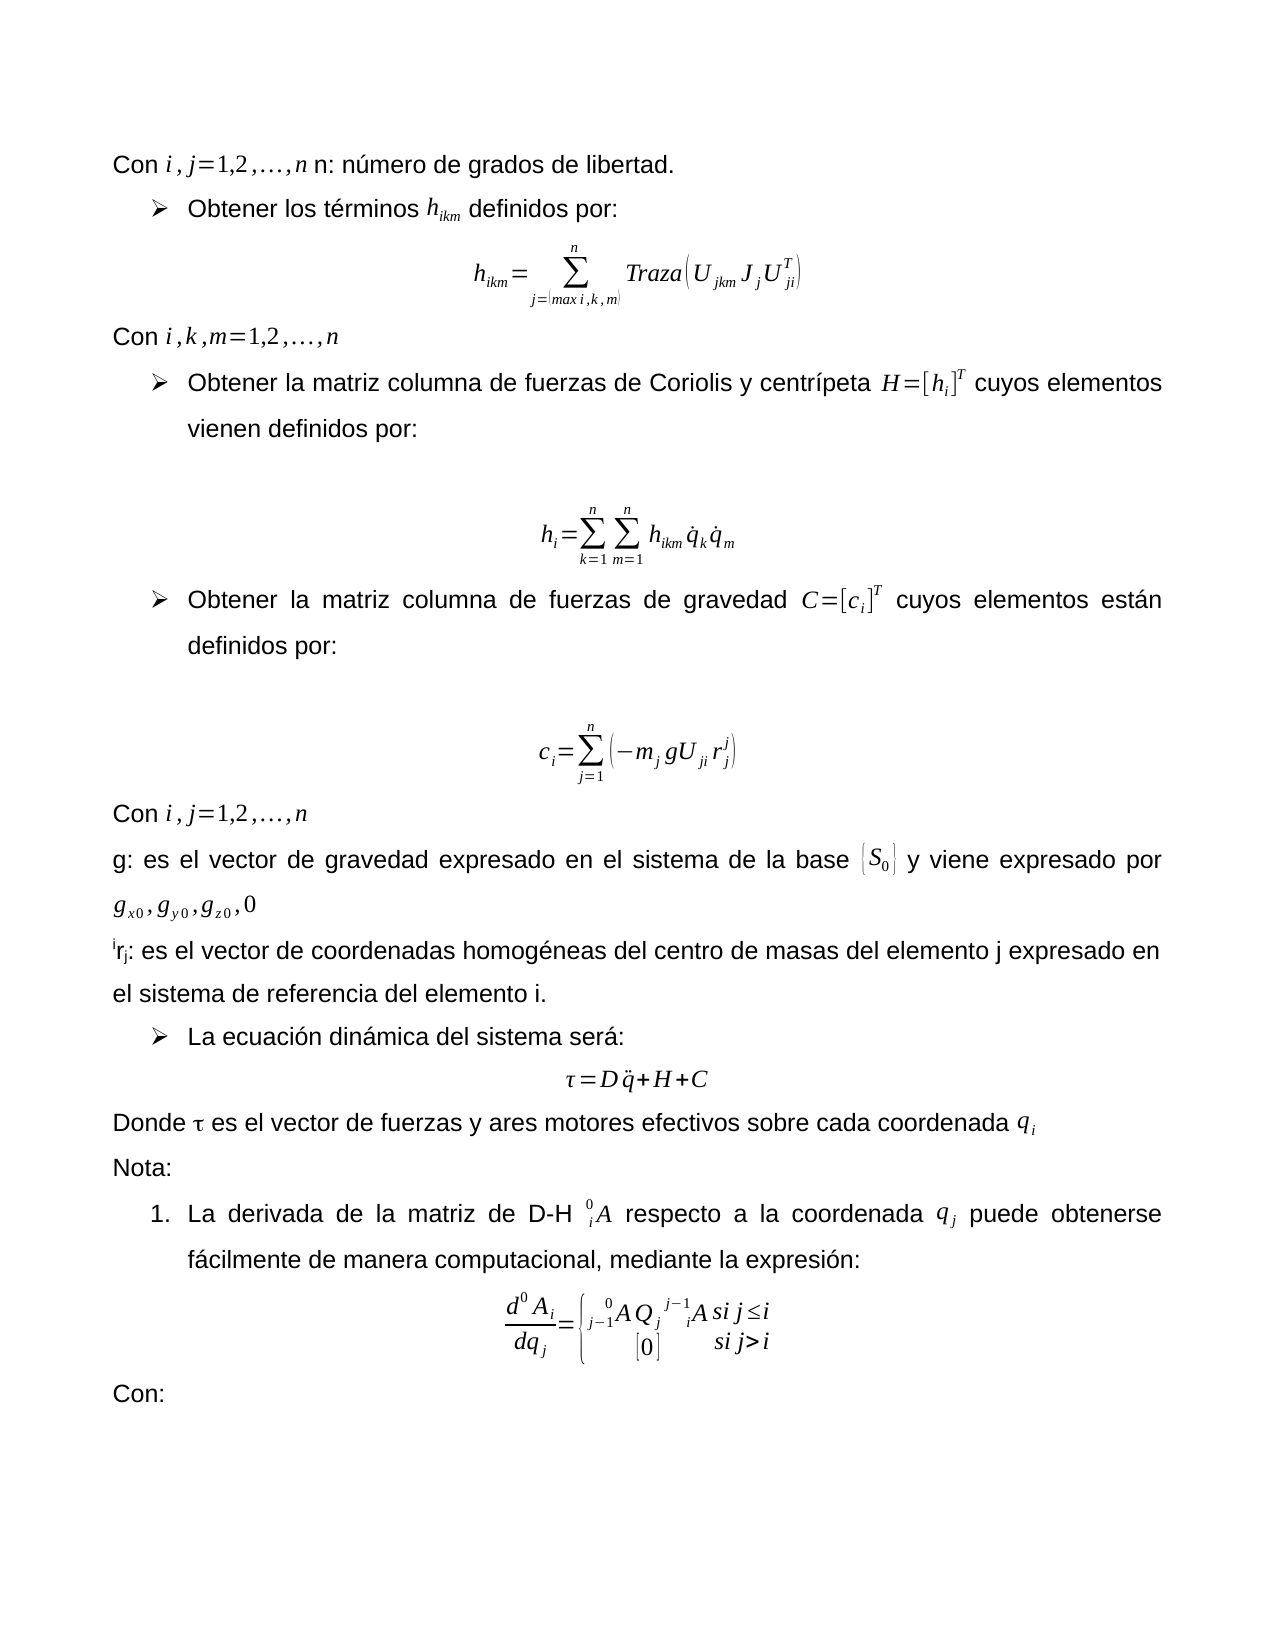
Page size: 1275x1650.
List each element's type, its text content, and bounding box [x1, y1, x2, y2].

list Obtener la matriz columna de fuerzas de gravedad cuyos elementos están definidos por: [150, 582, 1162, 660]
text Con [112, 799, 1162, 827]
text Con: [112, 1379, 1162, 1408]
list La derivada de la matriz de D-H respecto a la coordenada puede obtenerse fácilmente de manera computacional, mediante la expresión: [150, 1196, 1162, 1274]
text Con [112, 322, 1162, 351]
text g: es el vector de gravedad expresado en el sistema de la base y viene expresado por [112, 842, 1162, 922]
text Donde es el vector de fuerzas y ares motores efectivos sobre cada coordenada [112, 1107, 1162, 1138]
list Obtener los términos definidos por: [150, 193, 1162, 224]
list Obtener la matriz columna de fuerzas de Coriolis y centrípeta cuyos elementos vienen definidos por: [150, 365, 1162, 443]
list La ecuación dinámica del sistema será: [150, 1022, 1162, 1051]
text Nota: [112, 1153, 1162, 1182]
text irj: es el vector de coordenadas homogéneas del centro de masas del elemento j expresado en el sistema de referencia del elemento i. [112, 936, 1162, 1007]
text Con n: número de grados de libertad. [112, 150, 1162, 179]
